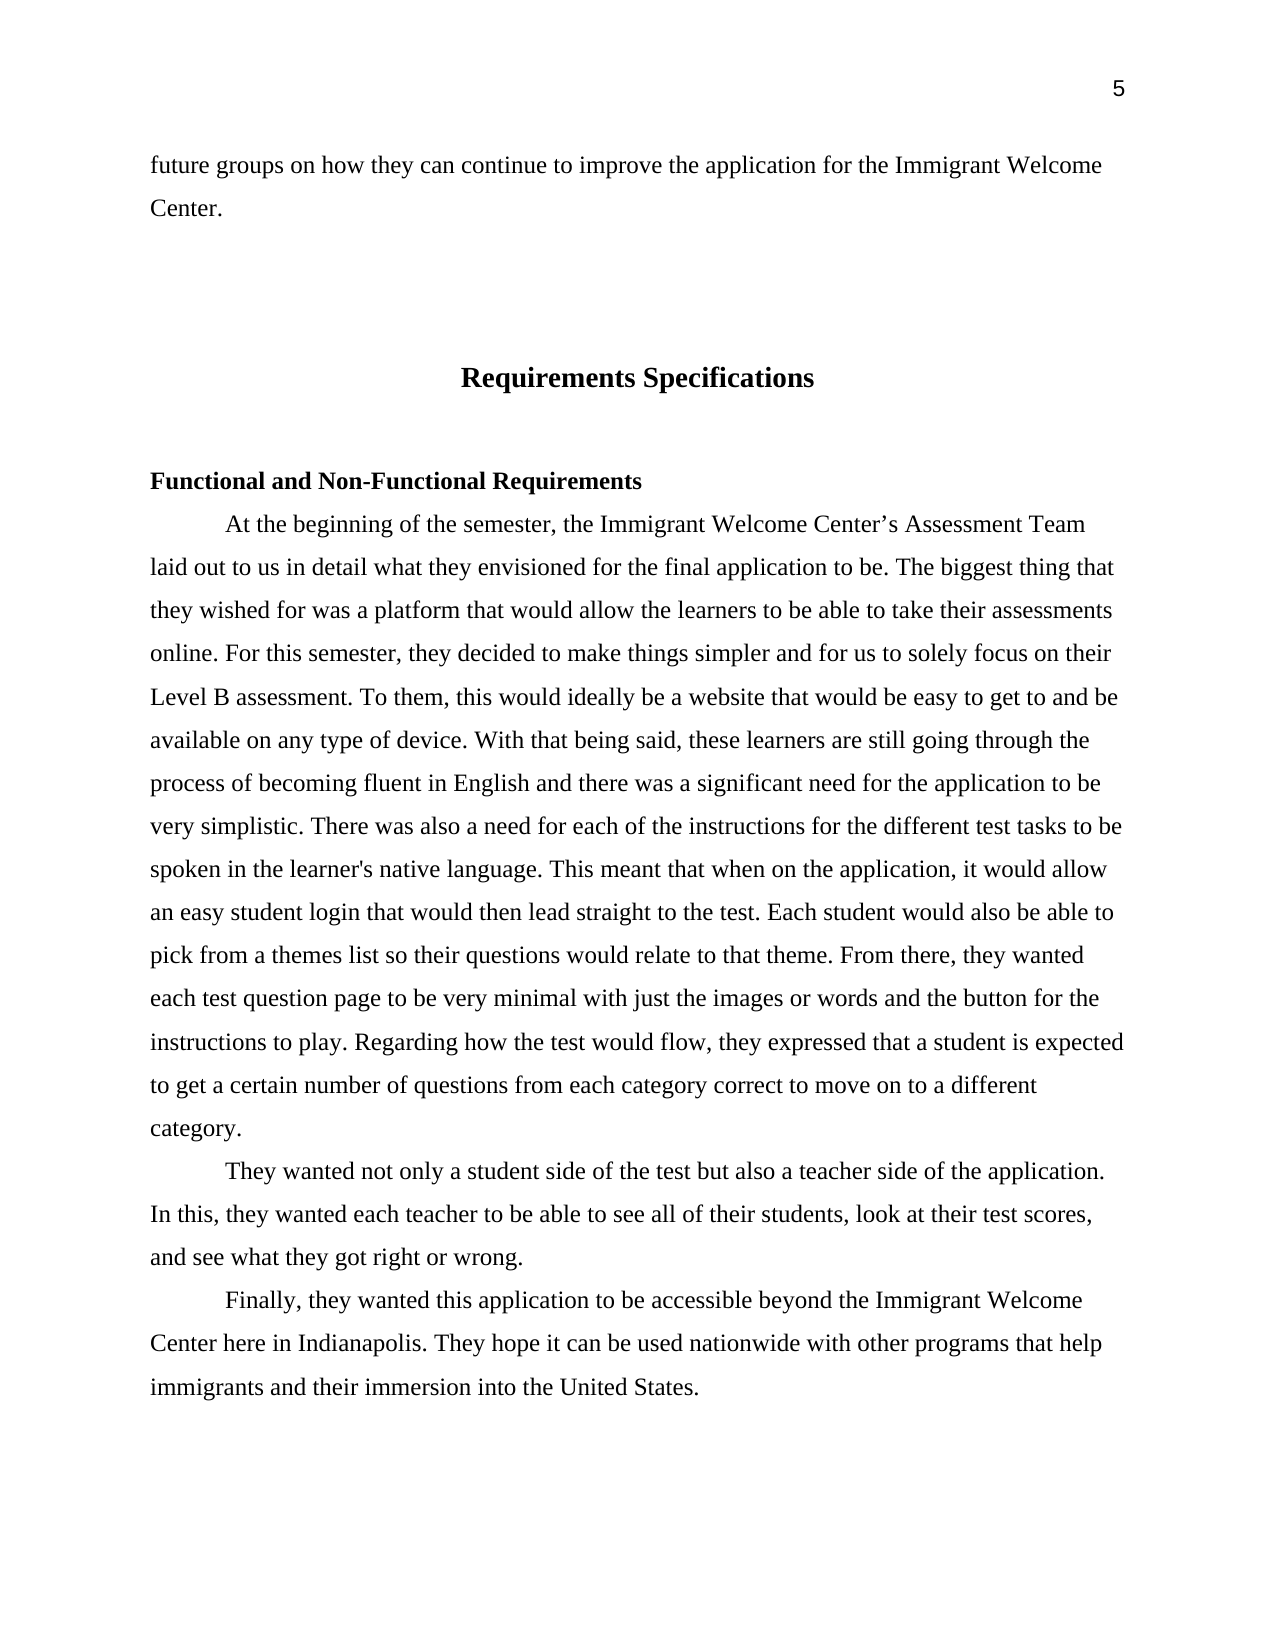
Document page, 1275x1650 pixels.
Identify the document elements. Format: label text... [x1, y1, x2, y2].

text Finally, they wanted this application to be accessible beyond the Immigrant Welcome Center here in Indianapolis. They hope it can be used nationwide with other programs that help immigrants and their immersion into the United States. [150, 1285, 1125, 1400]
text Requirements Specifications [150, 360, 1125, 393]
text Functional and Non-Functional Requirements [150, 466, 1125, 495]
text They wanted not only a student side of the test but also a teacher side of the application. In this, they wanted each teacher to be able to see all of their students, look at their test scores, and see what they got right or wrong. [150, 1156, 1125, 1271]
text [150, 150, 1125, 222]
text At the beginning of the semester, the Immigrant Welcome Center’s Assessment Team laid out to us in detail what they envisioned for the final application to be. The biggest thing that they wished for was a platform that would allow the learners to be able to take their assessments online. For this semester, they decided to make things simpler and for us to solely focus on their Level B assessment. To them, this would ideally be a website that would be easy to get to and be available on any type of device. With that being said, these learners are still going through the process of becoming fluent in English and there was a significant need for the application to be very simplistic. There was also a need for each of the instructions for the different test tasks to be spoken in the learner's native language. This meant that when on the application, it would allow an easy student login that would then lead straight to the test. Each student would also be able to pick from a themes list so their questions would relate to that theme. From there, they wanted each test question page to be very minimal with just the images or words and the button for the instructions to play. Regarding how the test would flow, they expressed that a student is expected to get a certain number of questions from each category correct to move on to a different category. [150, 509, 1125, 1142]
